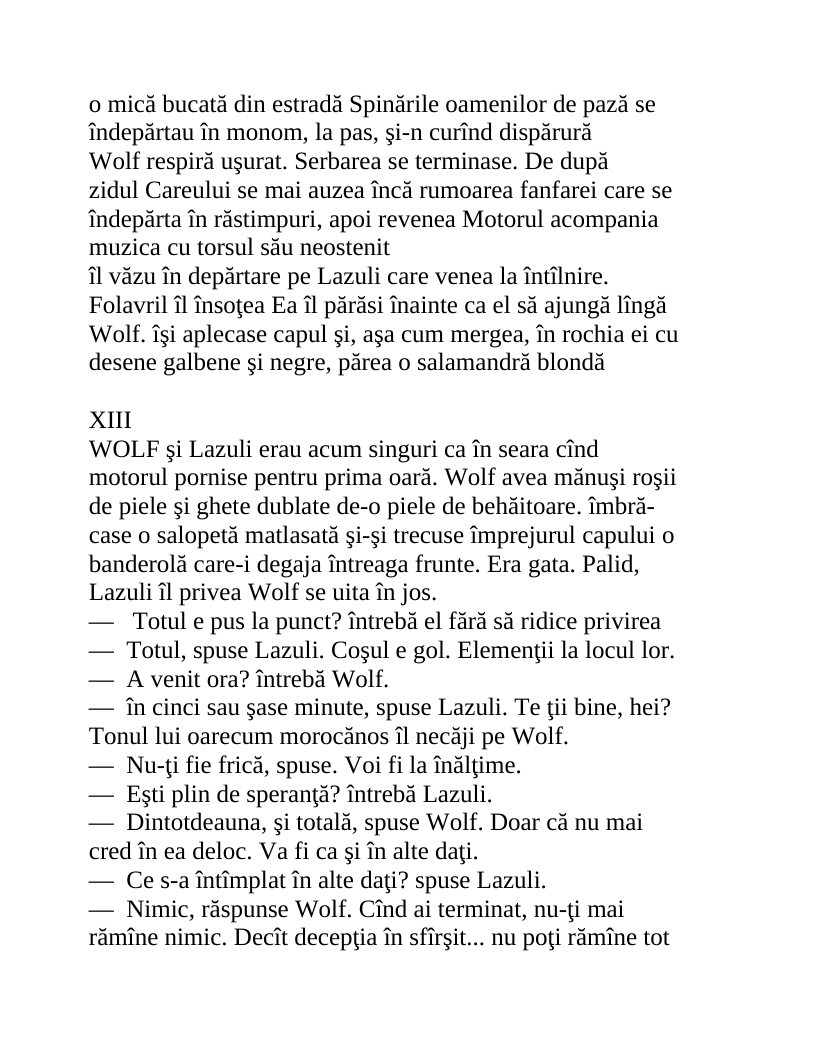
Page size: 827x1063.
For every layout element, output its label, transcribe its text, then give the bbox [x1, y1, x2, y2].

text rămîne nimic. Decît decepţia în sfîrşit... nu poţi rămîne tot [89, 922, 738, 951]
text îl văzu în depărtare pe Lazuli care venea la întîlnire. [89, 261, 738, 290]
text — Eşti plin de speranţă? întrebă Lazuli. [89, 779, 738, 807]
text Tonul lui oarecum morocănos îl necăji pe Wolf. [89, 721, 738, 750]
text — Nimic, răspunse Wolf. Cînd ai terminat, nu-ţi mai [89, 894, 738, 922]
text muzica cu torsul său neostenit [89, 232, 738, 261]
text de piele şi ghete dublate de-o piele de behăitoare. îmbră- [89, 491, 738, 520]
text XIII [89, 405, 738, 434]
text motorul pornise pentru prima oară. Wolf avea mănuşi roşii [89, 462, 738, 491]
text cred în ea deloc. Va fi ca şi în alte daţi. [89, 836, 738, 865]
text banderolă care-i degaja întreaga frunte. Era gata. Palid, [89, 549, 738, 577]
text case o salopetă matlasată şi-şi trecuse împrejurul capului o [89, 520, 738, 549]
text o mică bucată din estradă Spinările oamenilor de pază se [89, 89, 738, 117]
text — Ce s-a întîmplat în alte daţi? spuse Lazuli. [89, 865, 738, 894]
text — A venit ora? întrebă Wolf. [89, 664, 738, 692]
text zidul Careului se mai auzea încă rumoarea fanfarei care se [89, 175, 738, 204]
text îndepărtau în monom, la pas, şi-n curînd dispărură [89, 117, 738, 146]
text Lazuli îl privea Wolf se uita în jos. [89, 577, 738, 606]
text Wolf respiră uşurat. Serbarea se terminase. De după [89, 146, 738, 175]
text WOLF şi Lazuli erau acum singuri ca în seara cînd [89, 434, 738, 462]
text desene galbene şi negre, părea o salamandră blondă [89, 347, 738, 376]
text îndepărta în răstimpuri, apoi revenea Motorul acompania [89, 204, 738, 232]
text — Totul, spuse Lazuli. Coşul e gol. Elemenţii la locul lor. [89, 635, 738, 664]
text Wolf. îşi aplecase capul şi, aşa cum mergea, în rochia ei cu [89, 319, 738, 347]
text Folavril îl însoţea Ea îl părăsi înainte ca el să ajungă lîngă [89, 290, 738, 319]
text — Totul e pus la punct? întrebă el fără să ridice privirea [89, 606, 738, 635]
text — în cinci sau şase minute, spuse Lazuli. Te ţii bine, hei? [89, 692, 738, 721]
text — Dintotdeauna, şi totală, spuse Wolf. Doar că nu mai [89, 807, 738, 836]
text — Nu-ţi fie frică, spuse. Voi fi la înălţime. [89, 750, 738, 779]
